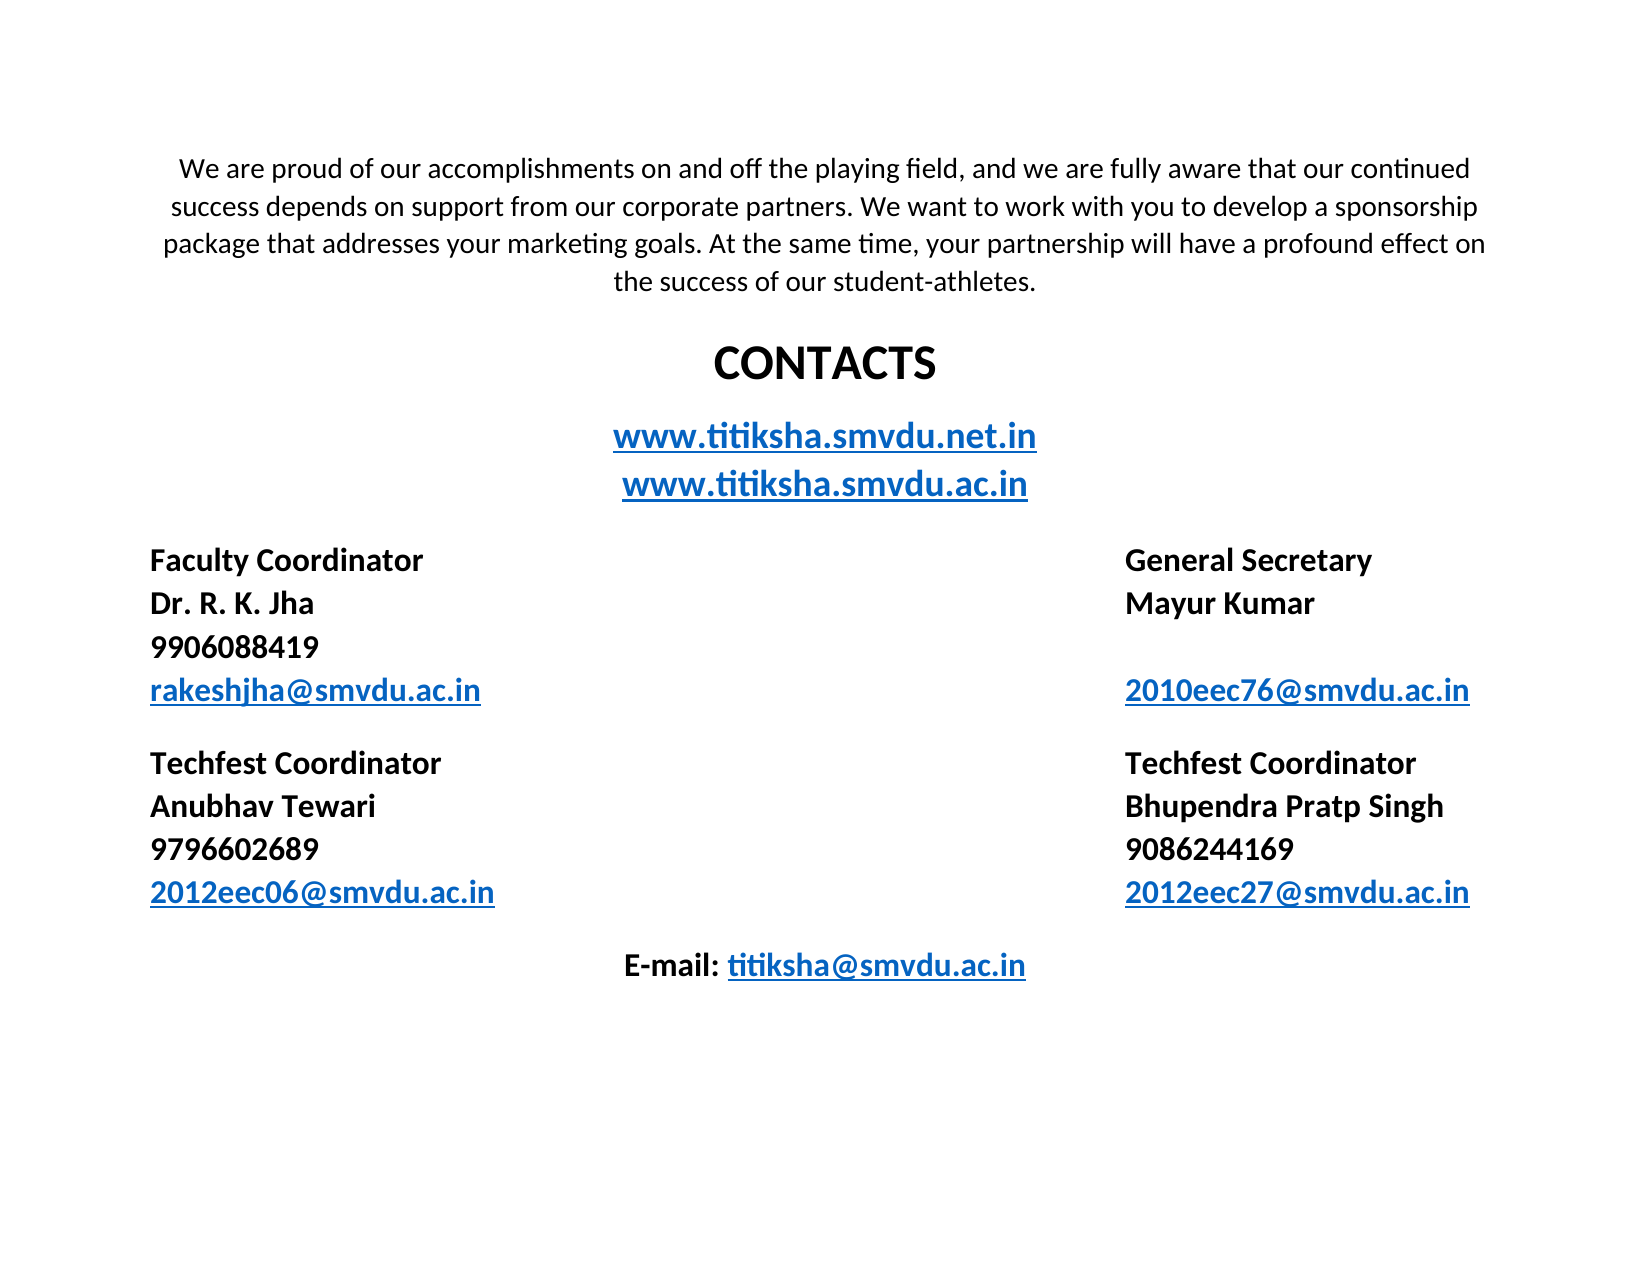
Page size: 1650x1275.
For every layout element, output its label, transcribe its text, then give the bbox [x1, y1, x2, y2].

text Dr. R. K. Jha Mayur Kumar [150, 583, 1500, 623]
text Techfest Coordinator Techfest Coordinator [150, 742, 1500, 782]
text Faculty Coordinator General Secretary [150, 539, 1500, 579]
text www.titiksha.smvdu.ac.in [150, 460, 1500, 506]
text 9906088419 [150, 626, 1500, 666]
text www.titiksha.smvdu.net.in [150, 412, 1500, 458]
text 2012eec06@smvdu.ac.in 2012eec27@smvdu.ac.in [150, 871, 1500, 912]
text We are proud of our accomplishments on and off the playing field, and we are fully aware that our continued success depends on support from our corporate partners. We want to work with you to develop a sponsorship package that addresses your marketing goals. At the same time, your partnership will have a profound effect on the success of our student-athletes. [150, 150, 1500, 299]
text CONTACTS [150, 331, 1500, 392]
text 9796602689 9086244169 [150, 828, 1500, 869]
text rakeshjha@smvdu.ac.in 2010eec76@smvdu.ac.in [150, 669, 1500, 709]
text Anubhav Tewari Bhupendra Pratp Singh [150, 785, 1500, 826]
text E-mail: titiksha@smvdu.ac.in [150, 944, 1500, 984]
